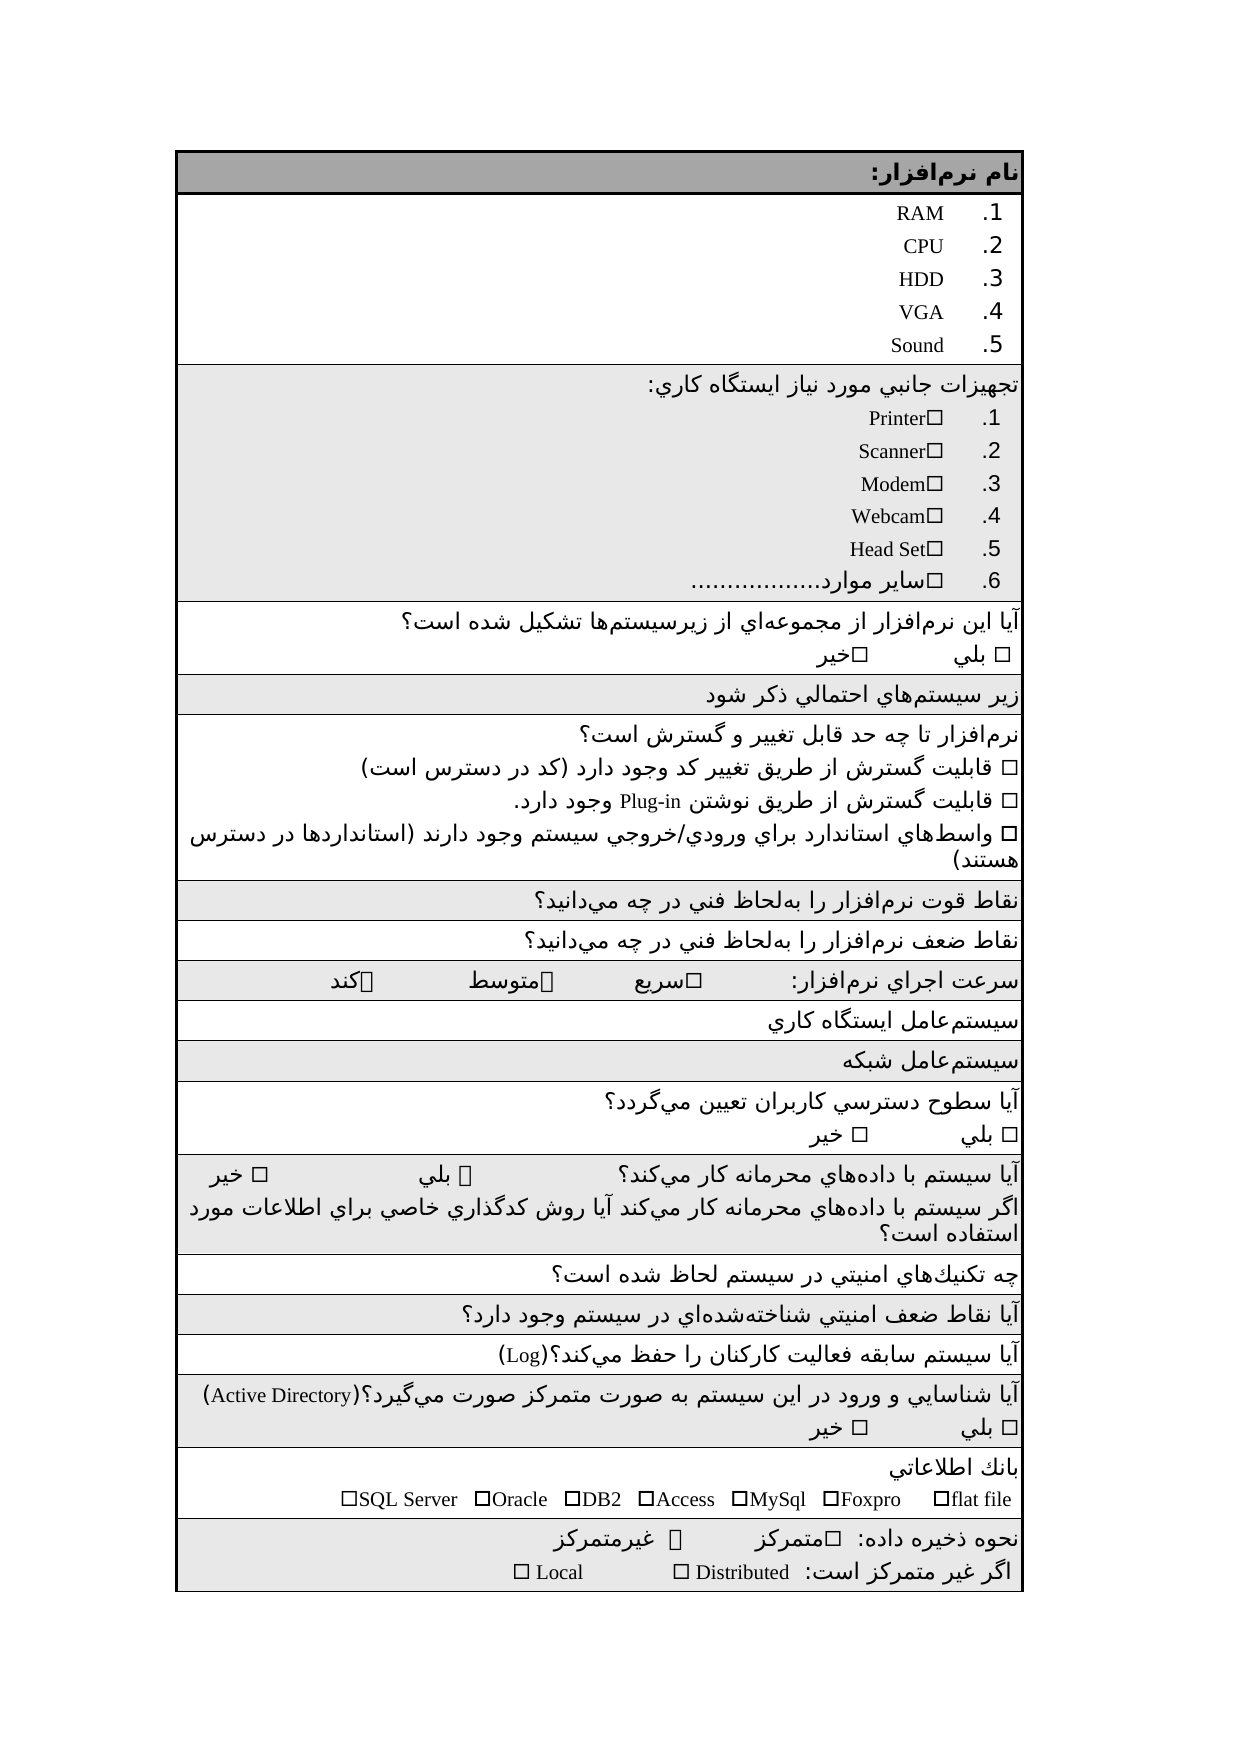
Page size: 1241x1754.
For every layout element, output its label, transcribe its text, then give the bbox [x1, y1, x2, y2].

table_cell آيا سيستم سابقه فعاليت كاركنان را حفظ مي‌كند؟(Log) [178, 1335, 1021, 1374]
table_cell بانك اطلاعاتي SQL Server Oracle DB2 Access MySql Foxpro flat file [178, 1448, 1021, 1518]
table_cell آيا اين نرم‌افزار از مجموعه‌اي از زيرسيستم‌ها تشكيل شده است؟ بلي خير [178, 602, 1021, 674]
table_cell تجهيزات جانبي مورد نياز ايستگاه كاري: Printer Scanner Modem Webcam Head Set ساير موارد.................. [178, 365, 1021, 601]
table_header نام نرم‌افزار: [178, 153, 1021, 192]
table_cell آيا نقاط ضعف امنيتي شناخته‌شده‌اي در سيستم وجود دارد؟ [178, 1295, 1021, 1334]
table_cell سيستم‌عامل شبكه [178, 1041, 1021, 1081]
table_cell نقاط قوت نرم‌افزار را به‌لحاظ فني در چه مي‌دانيد؟ [178, 881, 1021, 920]
table_cell نرم‌افزار تا چه حد قابل تغيير و گسترش است؟ قابليت گسترش از طريق تغيير کد وجود دارد (کد در دسترس است) قابليت گسترش از طريق نوشتن Plug-in وجود دارد. واسط‌هاي استاندارد براي ورودي/خروجي سيستم وجود دارند (استانداردها در دسترس هستند) [178, 715, 1021, 879]
table_cell آيا سطوح دسترسي كاربران تعيين مي‌گردد؟ بلي خير [178, 1082, 1021, 1154]
table_cell سرعت اجراي نرم‌افزار: سريع متوسط کند [178, 961, 1021, 1000]
table_cell زير سيستم‌هاي احتمالي ذكر شود [178, 675, 1021, 714]
table_cell سيستم‌عامل ايستگاه كاري [178, 1001, 1021, 1040]
table_cell نحوه ذخيره داده: متمركز غيرمتمركز اگر غير متمركز است: Local Distributed [178, 1519, 1021, 1591]
table_cell نقاط ضعف نرم‌افزار را به‌لحاظ فني در چه مي‌دانيد؟ [178, 921, 1021, 960]
table_cell آيا سيستم با داده‌هاي محرمانه كار مي‌كند؟ بلي خير اگر سيستم با داده‌هاي محرمانه کار مي‌کند آيا روش کدگذاري خاصي براي اطلاعات مورد استفاده است؟ [178, 1155, 1021, 1253]
table_cell آيا شناسايي و ورود در اين سيستم به صورت متمركز صورت ‌مي‌گيرد؟(Active Directory) بلي خير [178, 1375, 1021, 1447]
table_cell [178, 195, 1021, 364]
table_cell چه تكنيك‌هاي امنيتي در سيستم لحاظ شده است؟ [178, 1255, 1021, 1294]
